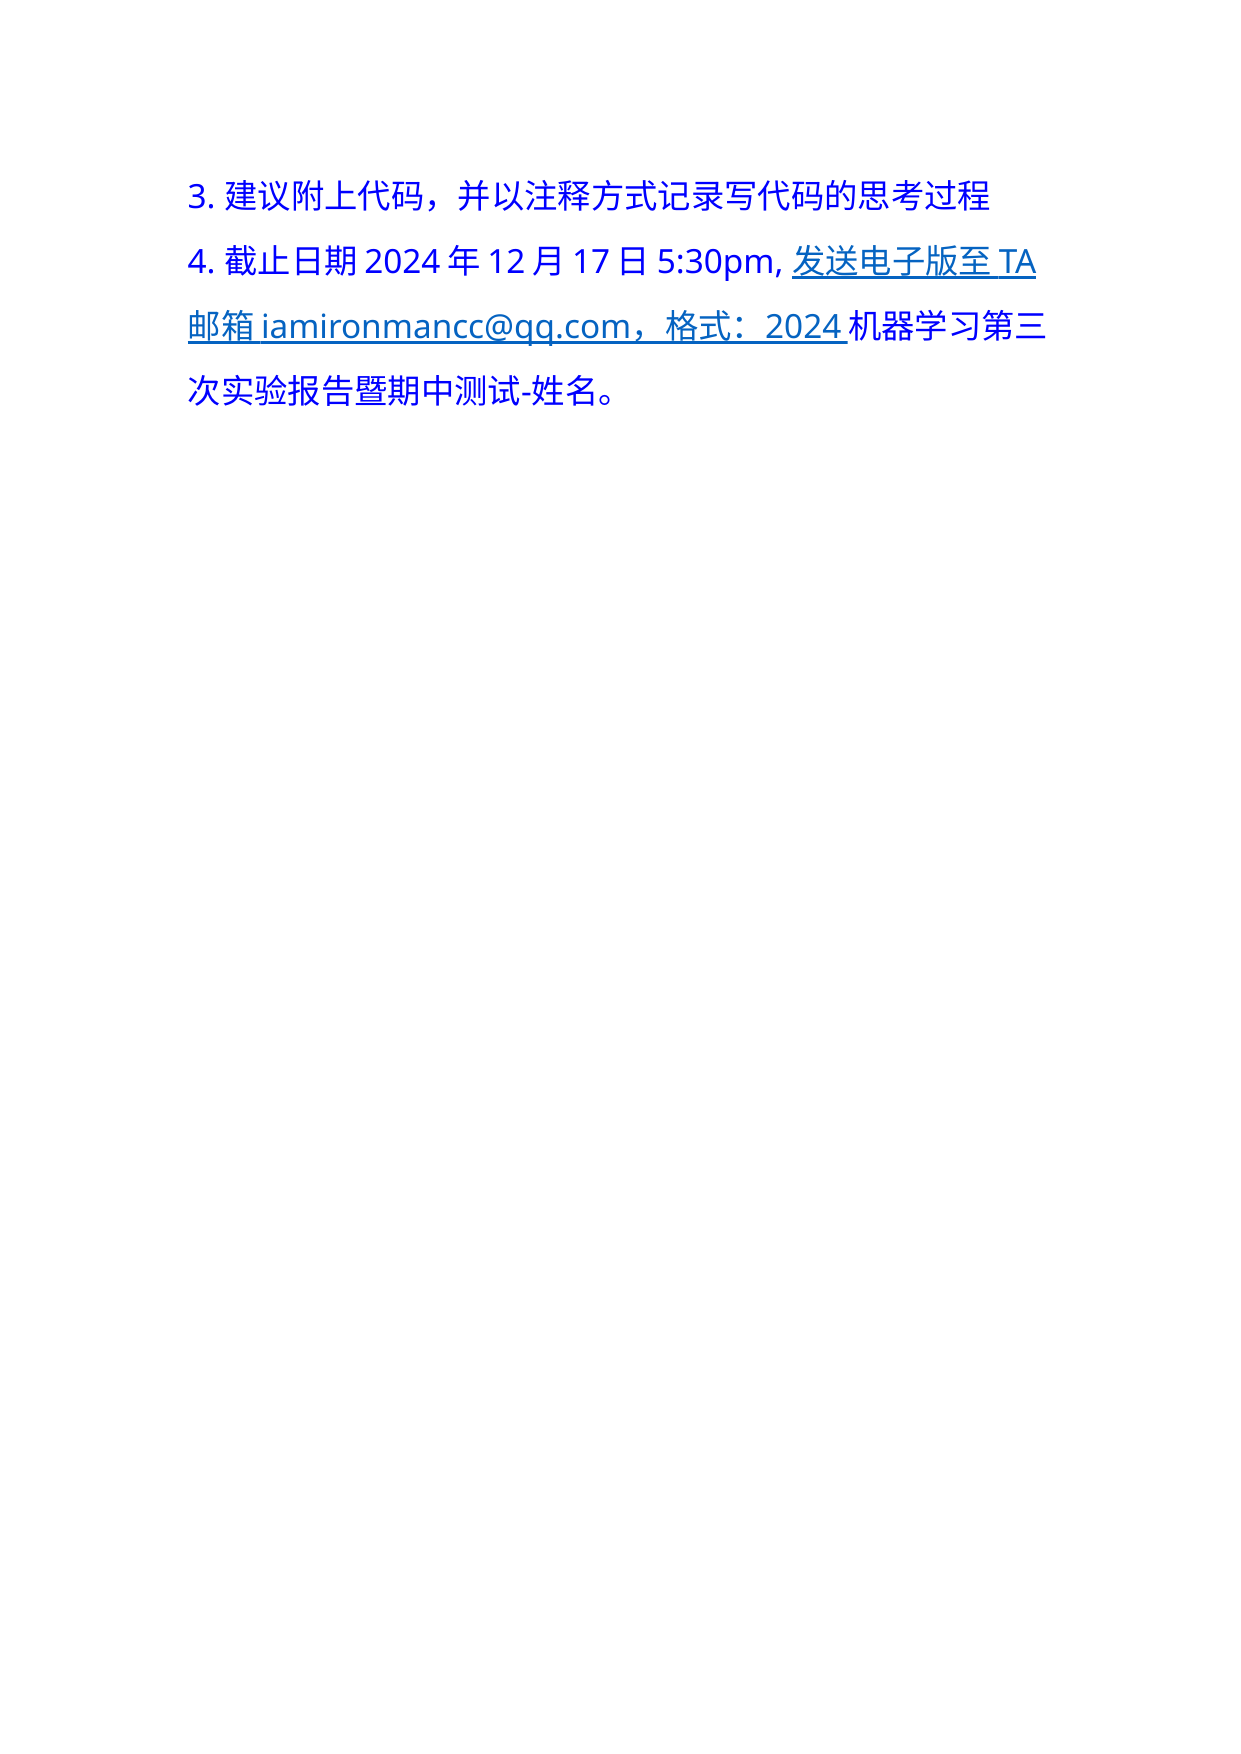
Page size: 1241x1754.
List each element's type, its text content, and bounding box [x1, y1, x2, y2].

text 4. 截止日期2024年12月17日5:30pm, 发送电子版至TA邮箱iamironmancc@qq.com，格式：2024机器学习第三次实验报告暨期中测试-姓名。 [187, 227, 1053, 422]
text 3. 建议附上代码，并以注释方式记录写代码的思考过程 [187, 162, 1053, 227]
